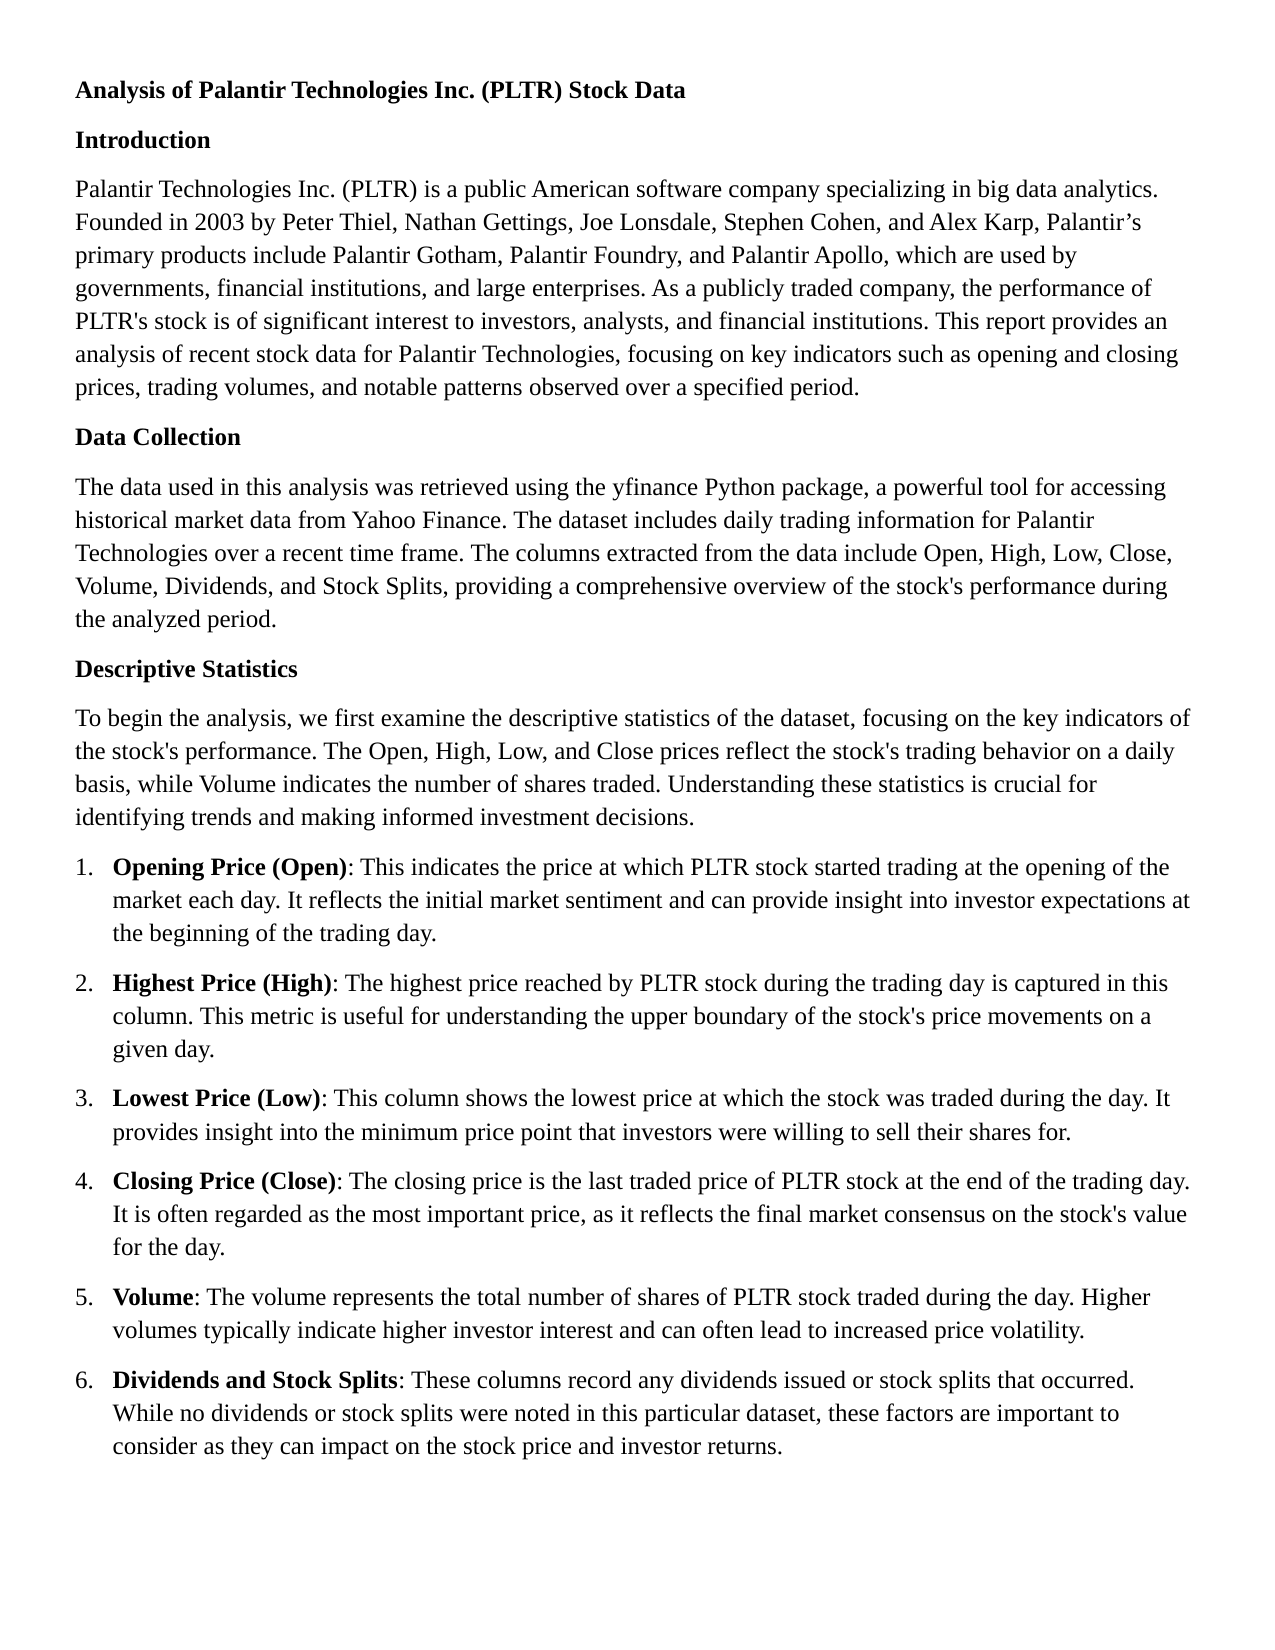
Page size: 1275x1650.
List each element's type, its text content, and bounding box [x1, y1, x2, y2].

list Opening Price (Open): This indicates the price at which PLTR stock started trading at the opening of the market each day. It reflects the initial market sentiment and can provide insight into investor expectations at the beginning of the trading day. [75, 852, 1200, 947]
text To begin the analysis, we first examine the descriptive statistics of the dataset, focusing on the key indicators of the stock's performance. The Open, High, Low, and Close prices reflect the stock's trading behavior on a daily basis, while Volume indicates the number of shares traded. Understanding these statistics is crucial for identifying trends and making informed investment decisions. [75, 703, 1200, 831]
list Dividends and Stock Splits: These columns record any dividends issued or stock splits that occurred. While no dividends or stock splits were noted in this particular dataset, these factors are important to consider as they can impact on the stock price and investor returns. [75, 1365, 1200, 1459]
text Analysis of Palantir Technologies Inc. (PLTR) Stock Data [75, 75, 1200, 104]
list Lowest Price (Low): This column shows the lowest price at which the stock was traded during the day. It provides insight into the minimum price point that investors were willing to sell their shares for. [75, 1083, 1200, 1145]
text Descriptive Statistics [75, 654, 1200, 682]
list Highest Price (High): The highest price reached by PLTR stock during the trading day is captured in this column. This metric is useful for understanding the upper boundary of the stock's price movements on a given day. [75, 968, 1200, 1063]
text Introduction [75, 125, 1200, 153]
list Closing Price (Close): The closing price is the last traded price of PLTR stock at the end of the trading day. It is often regarded as the most important price, as it reflects the final market consensus on the stock's value for the day. [75, 1166, 1200, 1261]
text Palantir Technologies Inc. (PLTR) is a public American software company specializing in big data analytics. Founded in 2003 by Peter Thiel, Nathan Gettings, Joe Lonsdale, Stephen Cohen, and Alex Karp, Palantir’s primary products include Palantir Gotham, Palantir Foundry, and Palantir Apollo, which are used by governments, financial institutions, and large enterprises. As a publicly traded company, the performance of PLTR's stock is of significant interest to investors, analysts, and financial institutions. This report provides an analysis of recent stock data for Palantir Technologies, focusing on key indicators such as opening and closing prices, trading volumes, and notable patterns observed over a specified period. [75, 174, 1200, 401]
text Data Collection [75, 422, 1200, 451]
list Volume: The volume represents the total number of shares of PLTR stock traded during the day. Higher volumes typically indicate higher investor interest and can often lead to increased price volatility. [75, 1282, 1200, 1344]
text The data used in this analysis was retrieved using the yfinance Python package, a powerful tool for accessing historical market data from Yahoo Finance. The dataset includes daily trading information for Palantir Technologies over a recent time frame. The columns extracted from the data include Open, High, Low, Close, Volume, Dividends, and Stock Splits, providing a comprehensive overview of the stock's performance during the analyzed period. [75, 472, 1200, 633]
